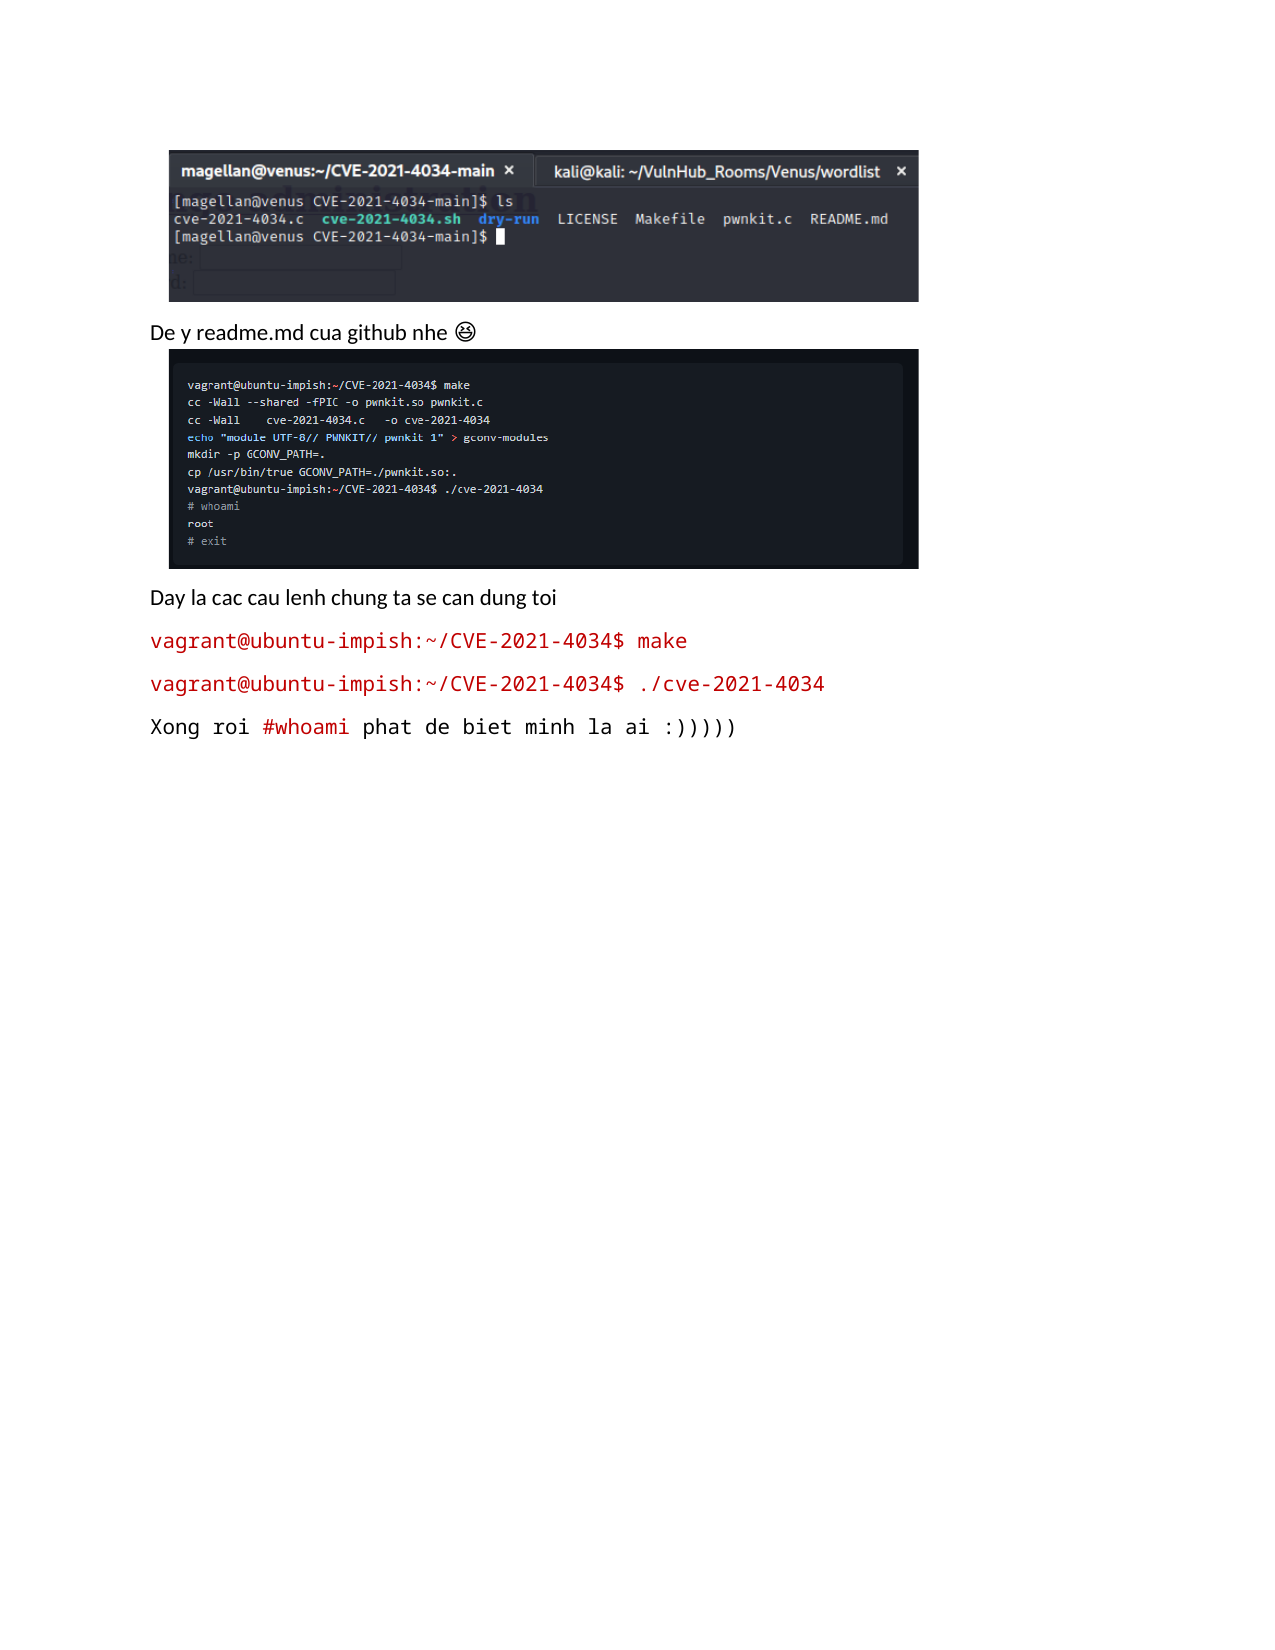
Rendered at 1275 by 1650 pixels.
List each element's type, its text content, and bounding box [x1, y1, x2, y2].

text De y readme.md cua github nhe 😆 [150, 316, 1243, 568]
text Xong roi #whoami phat de biet minh la ai :))))) [150, 712, 1243, 741]
text vagrant@ubuntu-impish:~/CVE-2021-4034$ make [150, 626, 1243, 654]
text Day la cac cau lenh chung ta se can dung toi [150, 583, 1243, 611]
text vagrant@ubuntu-impish:~/CVE-2021-4034$ ./cve-2021-4034 [150, 669, 1243, 697]
